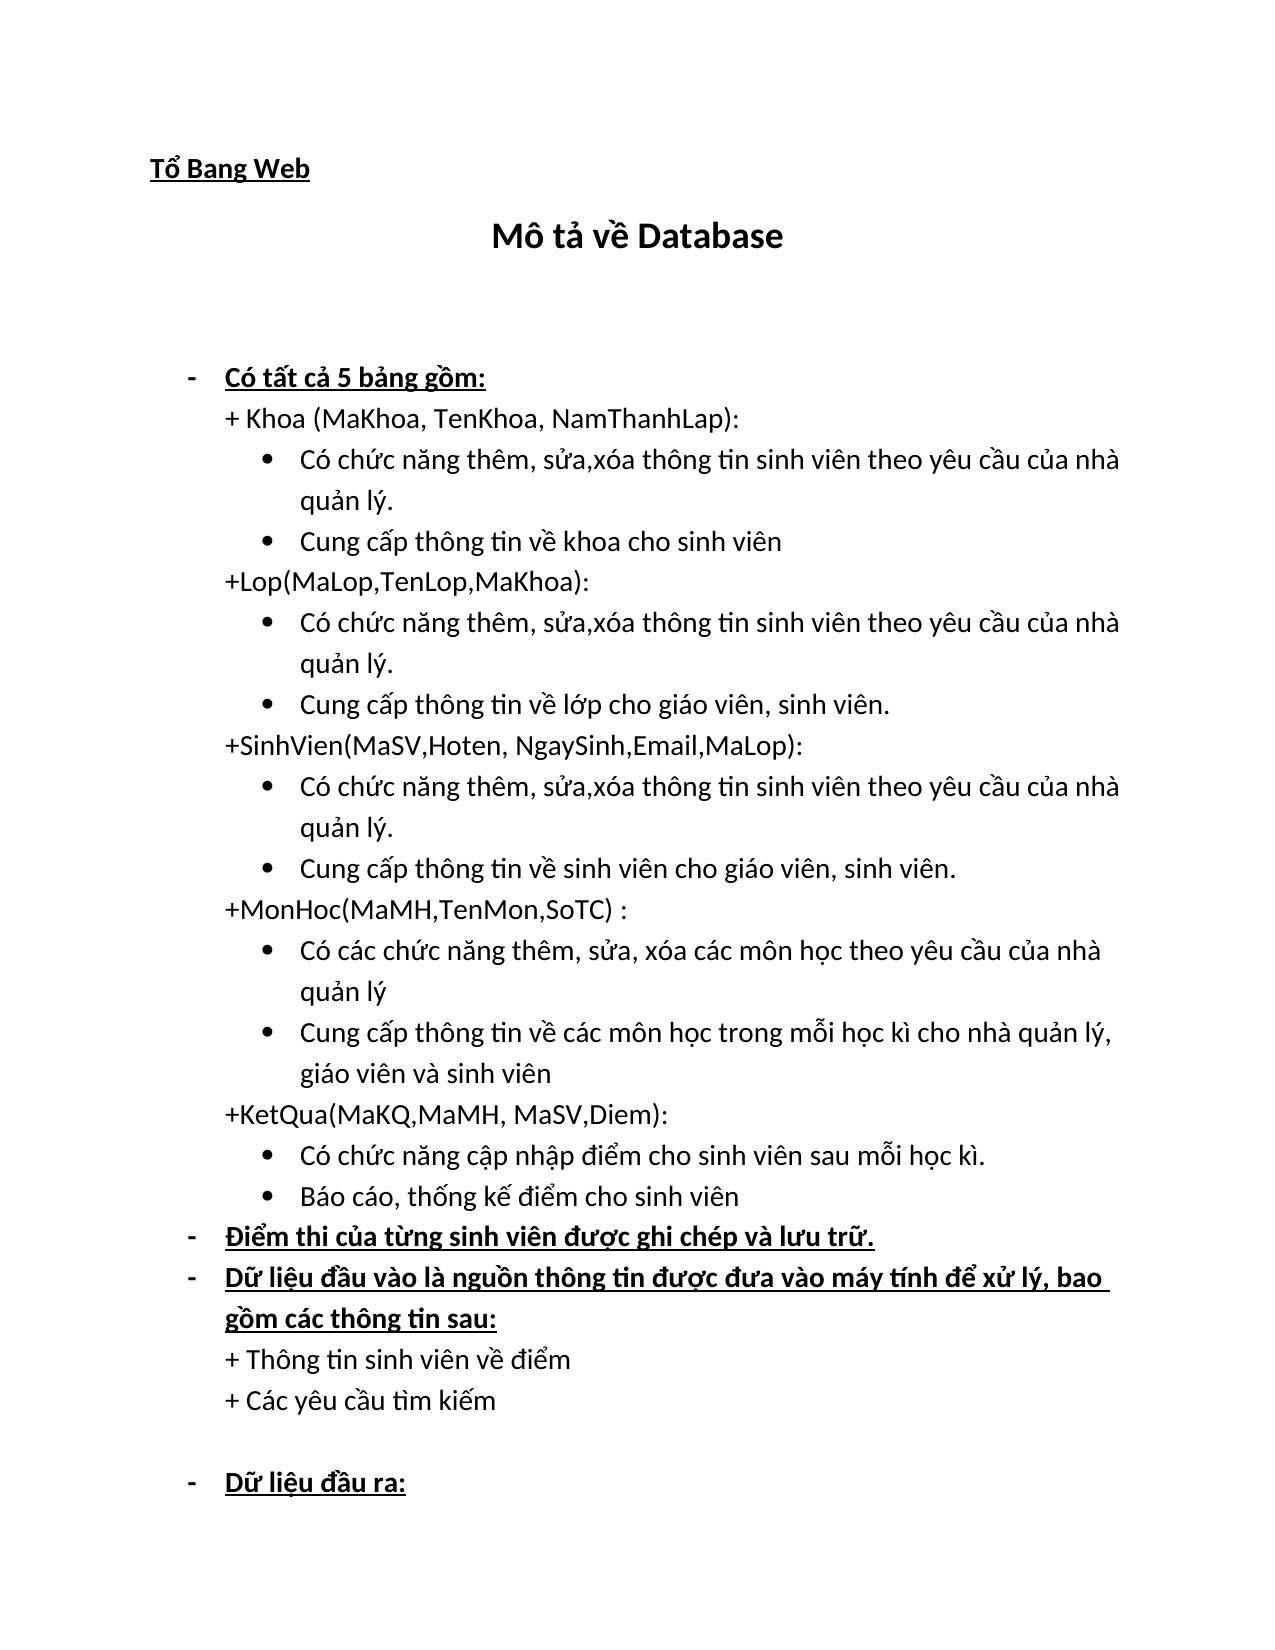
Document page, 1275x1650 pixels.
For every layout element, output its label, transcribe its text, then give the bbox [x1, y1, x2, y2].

list Có chức năng cập nhập điểm cho sinh viên sau mỗi học kì. [262, 1137, 1125, 1172]
list +SinhVien(MaSV,Hoten, NgaySinh,Email,MaLop): [225, 727, 1125, 763]
list +KetQua(MaKQ,MaMH, MaSV,Diem): [225, 1096, 1125, 1131]
list Điểm thi của từng sinh viên được ghi chép và lưu trữ. [187, 1218, 1125, 1254]
list + Các yêu cầu tìm kiếm [225, 1382, 1125, 1418]
text Mô tả về Database [150, 212, 1125, 258]
list Có các chức năng thêm, sửa, xóa các môn học theo yêu cầu của nhà quản lý [262, 932, 1125, 1008]
list Có tất cả 5 bảng gồm: [187, 359, 1125, 394]
list Có chức năng thêm, sửa,xóa thông tin sinh viên theo yêu cầu của nhà quản lý. [262, 768, 1125, 845]
list Có chức năng thêm, sửa,xóa thông tin sinh viên theo yêu cầu của nhà quản lý. [262, 441, 1125, 517]
list + Thông tin sinh viên về điểm [225, 1341, 1125, 1377]
list +Lop(MaLop,TenLop,MaKhoa): [225, 563, 1125, 599]
list Cung cấp thông tin về khoa cho sinh viên [262, 523, 1125, 558]
list + Khoa (MaKhoa, TenKhoa, NamThanhLap): [225, 400, 1125, 435]
list Cung cấp thông tin về lớp cho giáo viên, sinh viên. [262, 686, 1125, 722]
list Cung cấp thông tin về các môn học trong mỗi học kì cho nhà quản lý, giáo viên và sinh viên [262, 1014, 1125, 1090]
list Cung cấp thông tin về sinh viên cho giáo viên, sinh viên. [262, 850, 1125, 886]
list Dữ liệu đầu ra: [187, 1464, 1125, 1500]
list Có chức năng thêm, sửa,xóa thông tin sinh viên theo yêu cầu của nhà quản lý. [262, 604, 1125, 681]
list Dữ liệu đầu vào là nguồn thông tin được đưa vào máy tính để xử lý, bao gồm các thông tin sau: [187, 1259, 1125, 1336]
list +MonHoc(MaMH,TenMon,SoTC) : [225, 891, 1125, 927]
list Báo cáo, thống kế điểm cho sinh viên [262, 1178, 1125, 1213]
text Tổ Bang Web [150, 150, 1125, 186]
